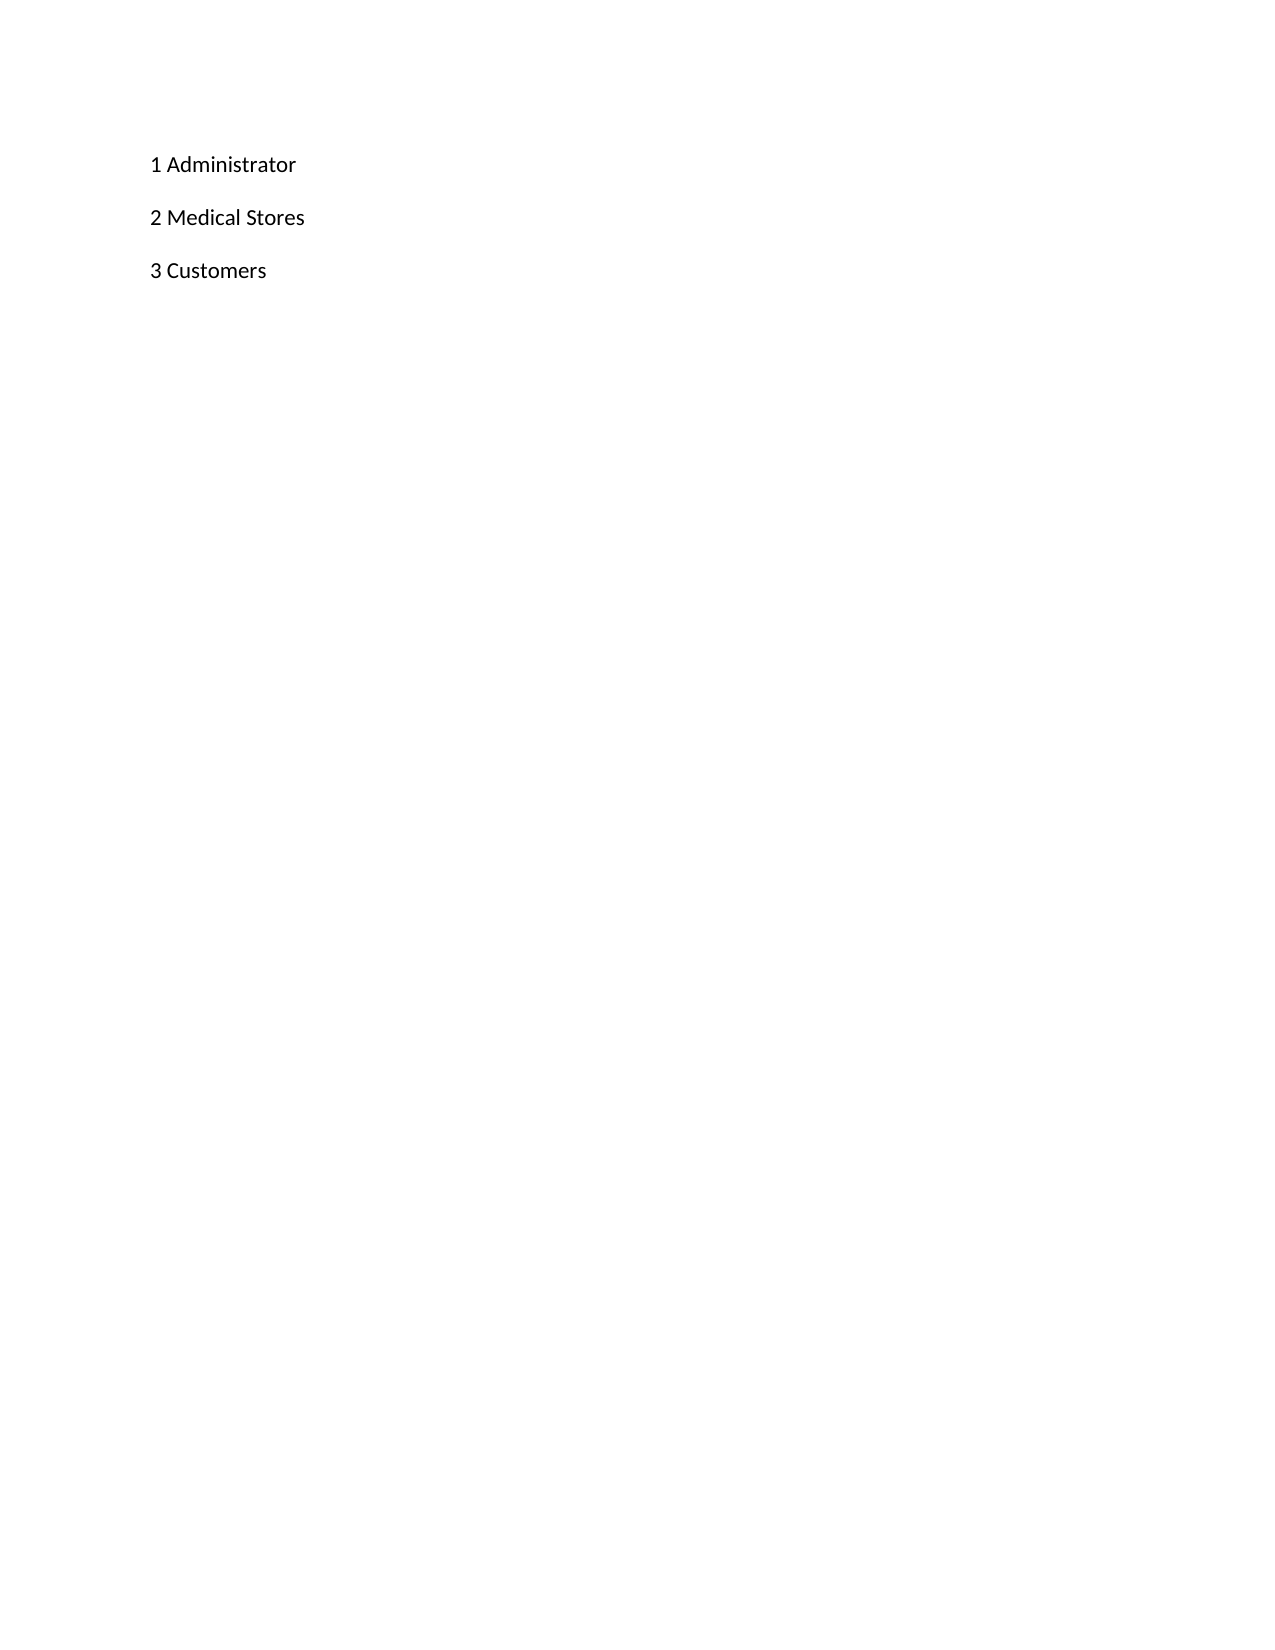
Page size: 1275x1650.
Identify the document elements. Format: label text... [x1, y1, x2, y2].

text 3 Customers [150, 256, 1125, 284]
text 1 Administrator [150, 150, 1125, 178]
text 2 Medical Stores [150, 203, 1125, 231]
